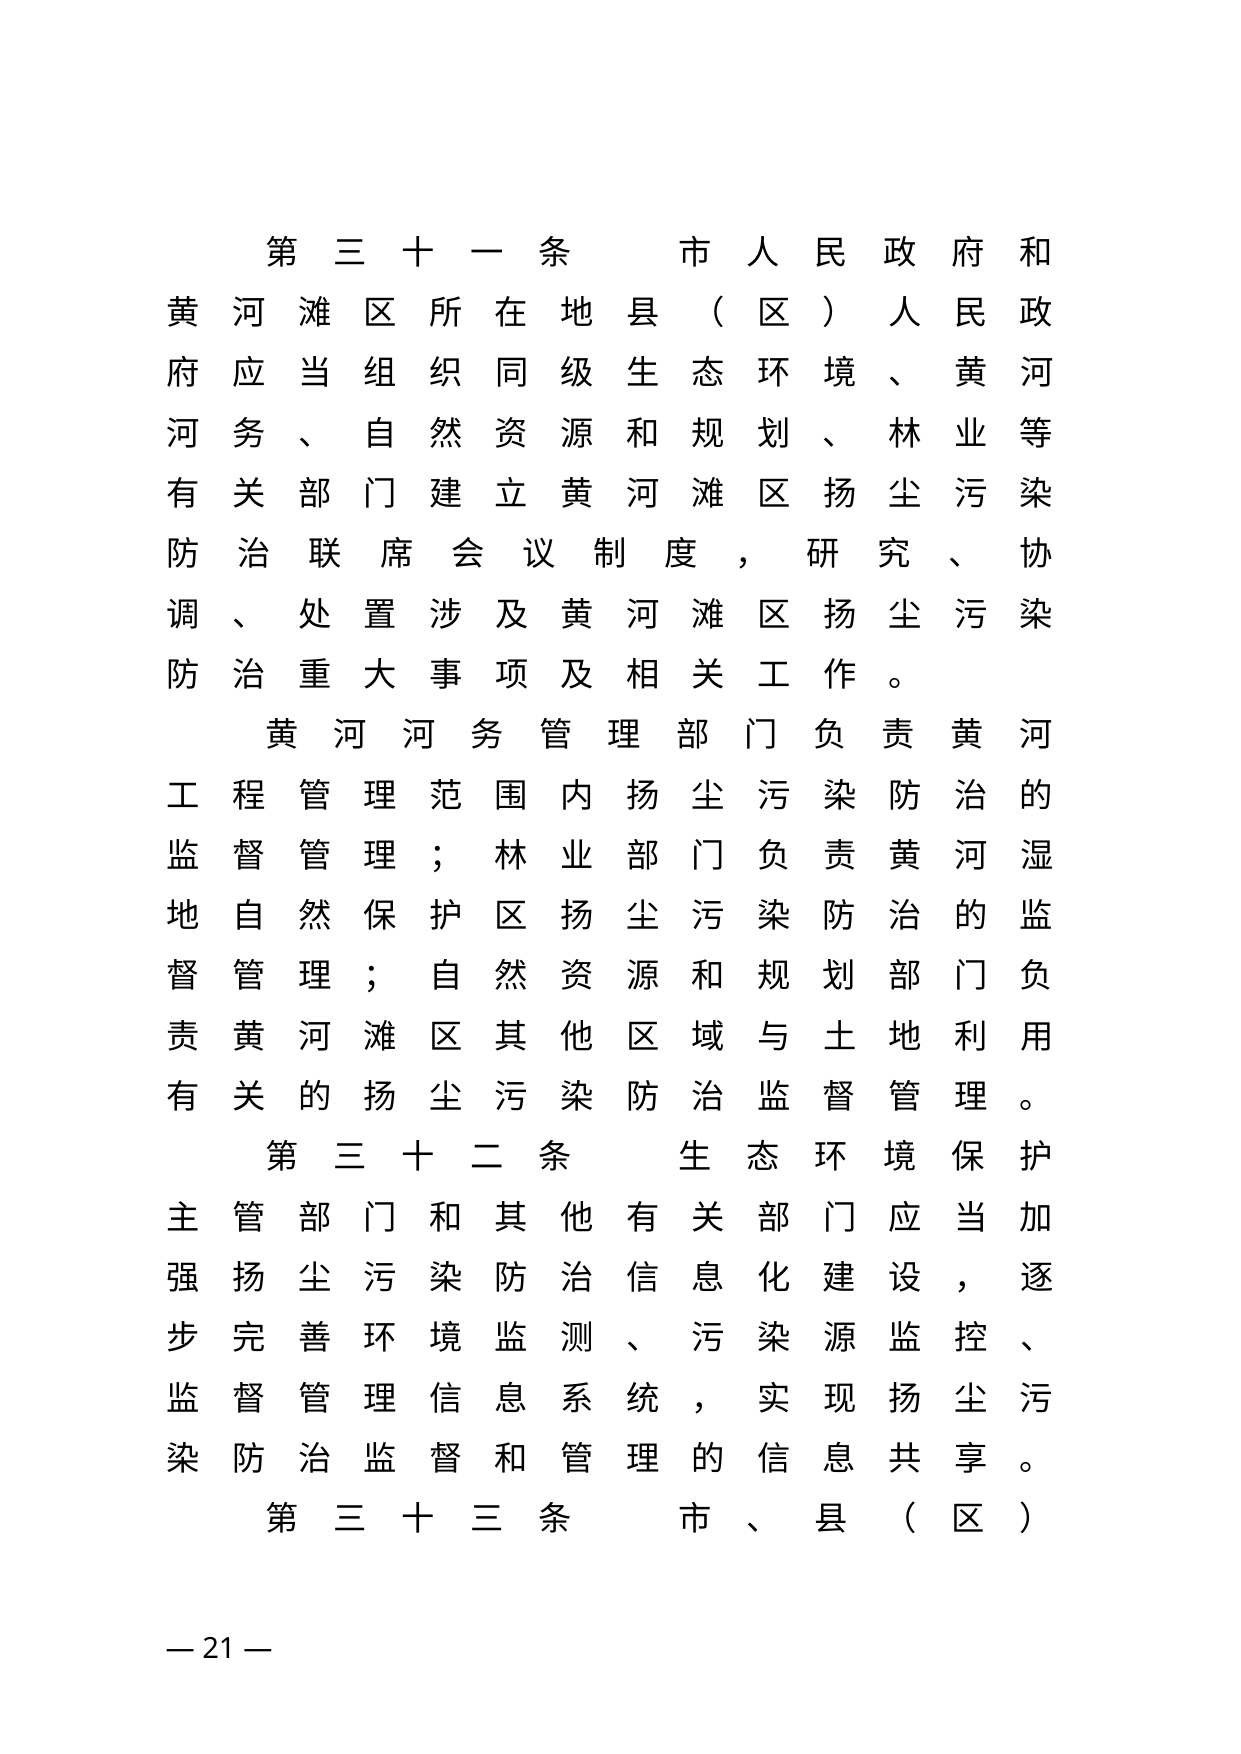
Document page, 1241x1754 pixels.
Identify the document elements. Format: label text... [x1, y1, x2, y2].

text 第三十一条 市人民政府和黄河滩区所在地县（区）人民政府应当组织同级生态环境、黄河河务、自然资源和规划、林业等有关部门建立黄河滩区扬尘污染防治联席会议制度，研究、协调、处置涉及黄河滩区扬尘污染防治重大事项及相关工作。 [167, 219, 1085, 702]
text 第三十二条 生态环境保护主管部门和其他有关部门应当加强扬尘污染防治信息化建设，逐步完善环境监测、污染源监控、监督管理信息系统，实现扬尘污染防治监督和管理的信息共享。 [167, 1124, 1085, 1486]
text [167, 1486, 1085, 1546]
text 黄河河务管理部门负责黄河工程管理范围内扬尘污染防治的监督管理；林业部门负责黄河湿地自然保护区扬尘污染防治的监督管理；自然资源和规划部门负责黄河滩区其他区域与土地利用有关的扬尘污染防治监督管理。 [167, 702, 1085, 1124]
